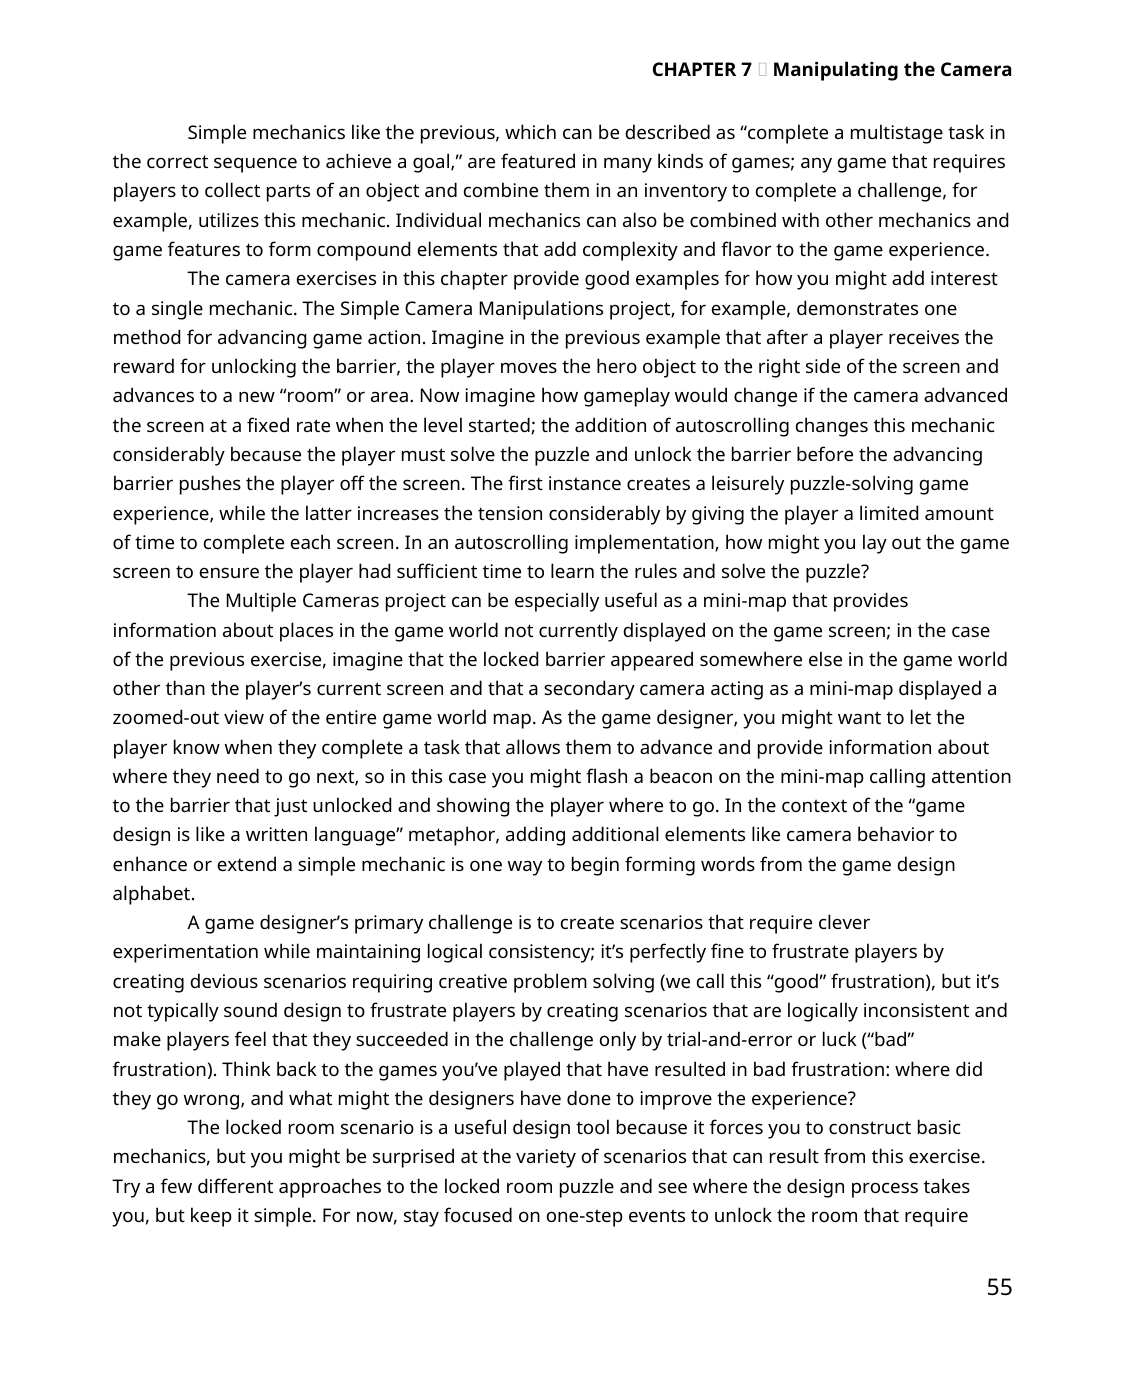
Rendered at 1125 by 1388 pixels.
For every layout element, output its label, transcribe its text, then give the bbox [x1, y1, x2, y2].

text The Multiple Cameras project can be especially useful as a mini-map that provides information about places in the game world not currently displayed on the game screen; in the case of the previous exercise, imagine that the locked barrier appeared somewhere else in the game world other than the player’s current screen and that a secondary camera acting as a mini-map displayed a zoomed-out view of the entire game world map. As the game designer, you might want to let the player know when they complete a task that allows them to advance and provide information about where they need to go next, so in this case you might flash a beacon on the mini-map calling attention to the barrier that just unlocked and showing the player where to go. In the context of the “game design is like a written language” metaphor, adding additional elements like camera behavior to enhance or extend a simple mechanic is one way to begin forming words from the game design alphabet. [112, 588, 1012, 906]
text The camera exercises in this chapter provide good examples for how you might add interest to a single mechanic. The Simple Camera Manipulations project, for example, demonstrates one method for advancing game action. Imagine in the previous example that after a player receives the reward for unlocking the barrier, the player moves the hero object to the right side of the screen and advances to a new “room” or area. Now imagine how gameplay would change if the camera advanced the screen at a fixed rate when the level started; the addition of autoscrolling changes this mechanic considerably because the player must solve the puzzle and unlock the barrier before the advancing barrier pushes the player off the screen. The first instance creates a leisurely puzzle-solving game experience, while the latter increases the tension considerably by giving the player a limited amount of time to complete each screen. In an autoscrolling implementation, how might you lay out the game screen to ensure the player had sufficient time to learn the rules and solve the puzzle? [112, 266, 1012, 584]
text A game designer’s primary challenge is to create scenarios that require clever experimentation while maintaining logical consistency; it’s perfectly fine to frustrate players by creating devious scenarios requiring creative problem solving (we call this “good” frustration), but it’s not typically sound design to frustrate players by creating scenarios that are logically inconsistent and make players feel that they succeeded in the challenge only by trial-and-error or luck (“bad” frustration). Think back to the games you’ve played that have resulted in bad frustration: where did they go wrong, and what might the designers have done to improve the experience? [112, 909, 1012, 1111]
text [112, 1114, 1012, 1228]
text Simple mechanics like the previous, which can be described as “complete a multistage task in the correct sequence to achieve a goal,” are featured in many kinds of games; any game that requires players to collect parts of an object and combine them in an inventory to complete a challenge, for example, utilizes this mechanic. Individual mechanics can also be combined with other mechanics and game features to form compound elements that add complexity and flavor to the game experience. [112, 119, 1012, 262]
